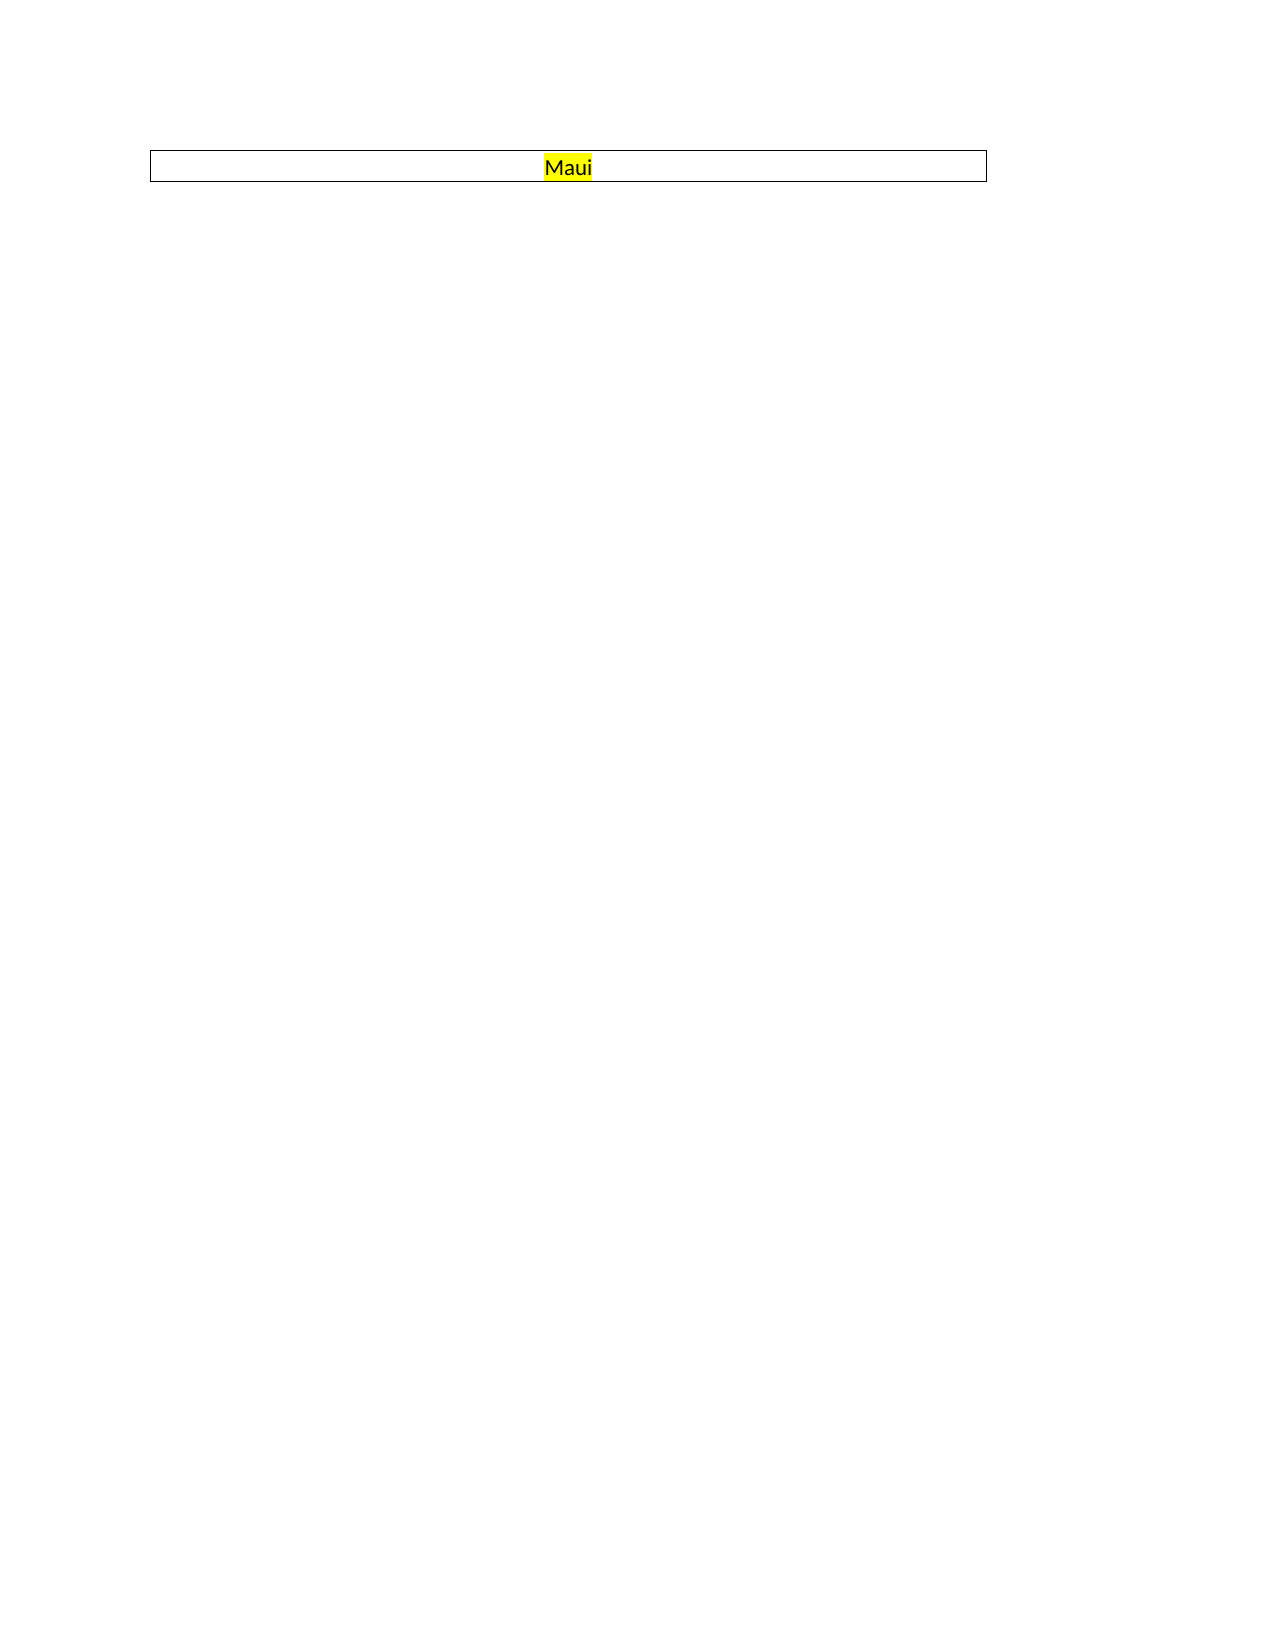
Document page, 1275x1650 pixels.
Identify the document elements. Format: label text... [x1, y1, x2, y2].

table_header Maui [151, 151, 986, 181]
